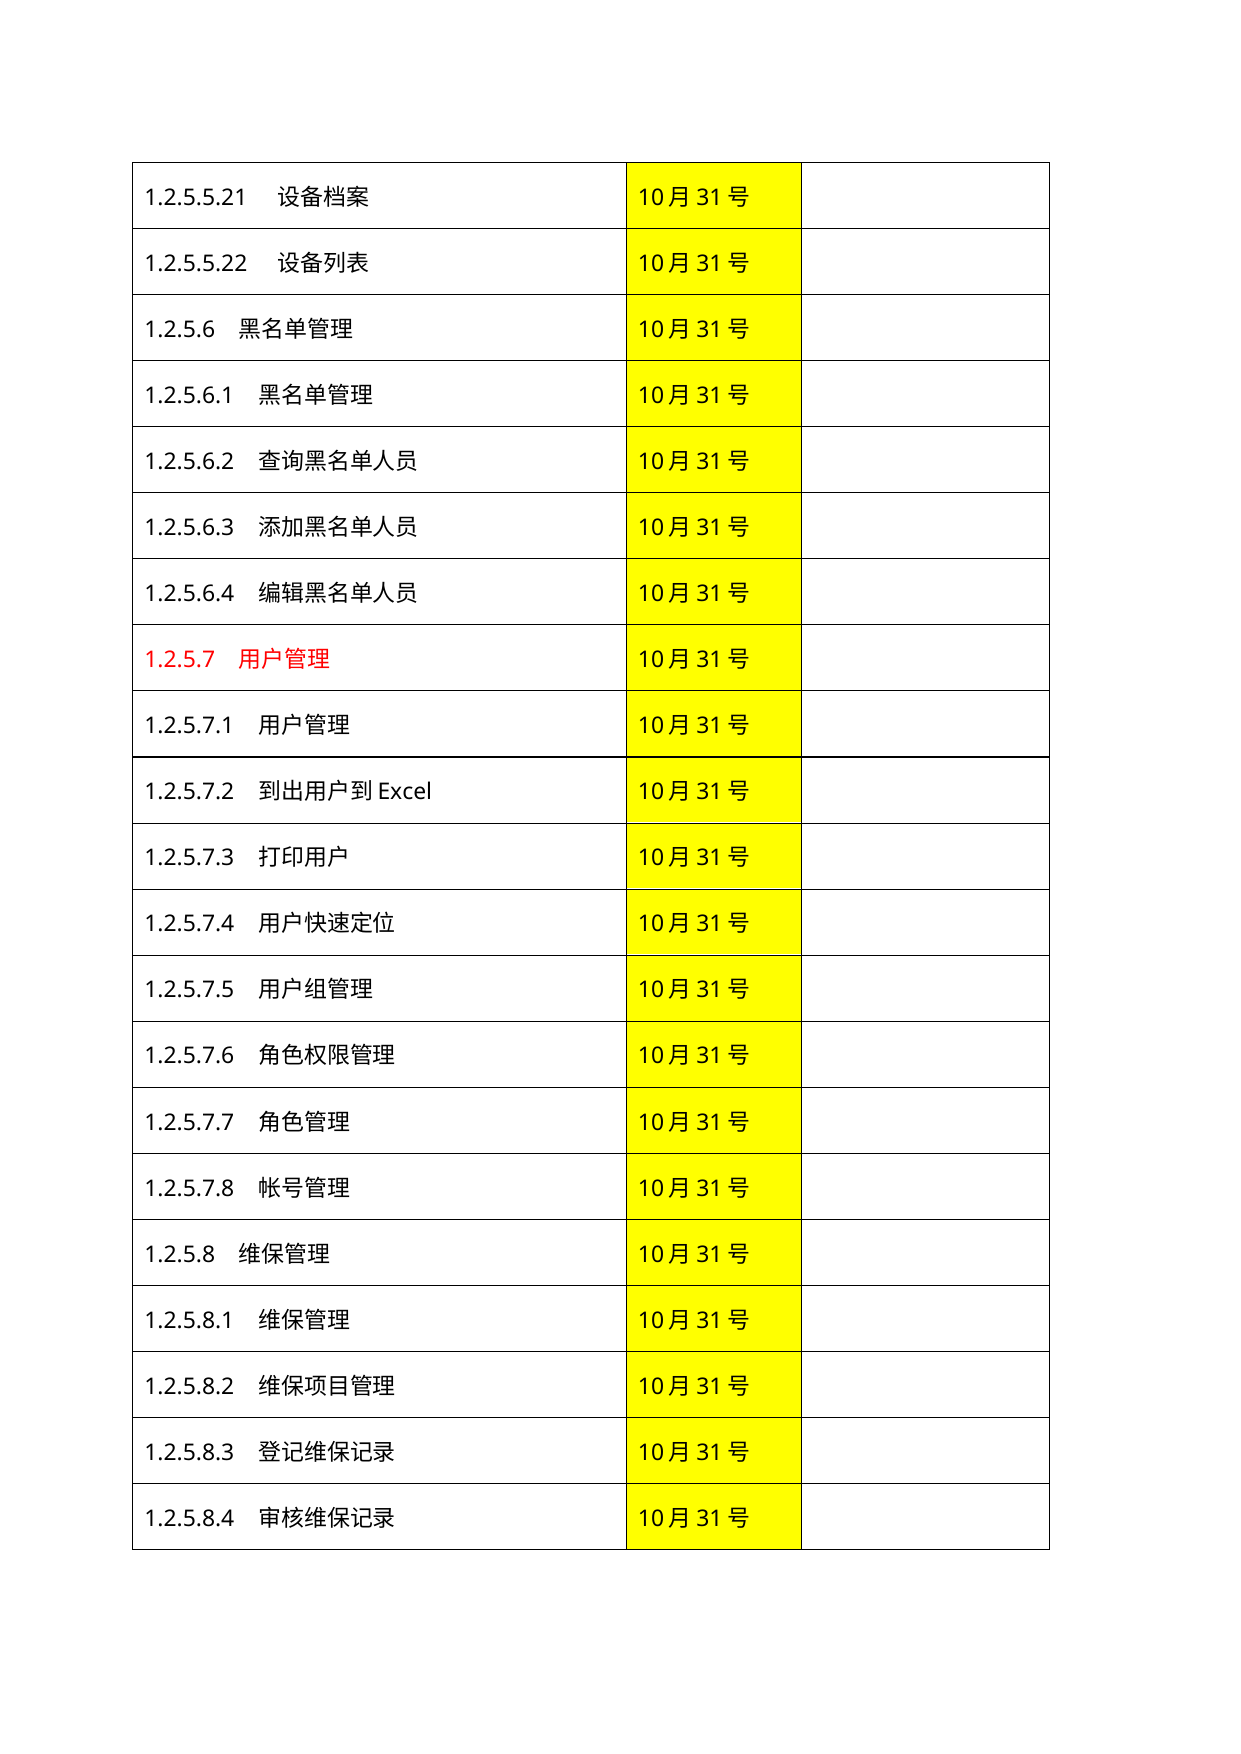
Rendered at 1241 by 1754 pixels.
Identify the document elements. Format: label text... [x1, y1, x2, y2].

table_cell 10月31号 [627, 229, 801, 294]
table_cell 10月31号 [627, 758, 801, 822]
table_cell [802, 890, 1049, 954]
table_cell 10月31号 [627, 625, 801, 690]
table_cell 1.2.5.7.2 到出用户到Excel [133, 758, 626, 822]
table_cell 1.2.5.7 用户管理 [133, 625, 626, 690]
table_cell 1.2.5.6.2 查询黑名单人员 [133, 427, 626, 492]
table_cell 1.2.5.8.1 维保管理 [133, 1286, 626, 1351]
table_cell 1.2.5.6 黑名单管理 [133, 295, 626, 360]
table_cell [802, 361, 1049, 426]
table_cell 10月31号 [627, 493, 801, 558]
table_cell 1.2.5.5.21 设备档案 [133, 163, 626, 228]
table_cell 10月31号 [627, 1352, 801, 1417]
table_cell 1.2.5.7.8 帐号管理 [133, 1154, 626, 1219]
table_cell 1.2.5.6.1 黑名单管理 [133, 361, 626, 426]
table_cell 10月31号 [627, 1484, 801, 1549]
table_cell 10月31号 [627, 956, 801, 1021]
table_cell [802, 1352, 1049, 1417]
table_cell [802, 1484, 1049, 1549]
table_cell 10月31号 [627, 361, 801, 426]
table_cell [802, 163, 1049, 228]
table_cell 10月31号 [627, 295, 801, 360]
table_cell [802, 758, 1049, 822]
table_cell 1.2.5.7.1 用户管理 [133, 691, 626, 756]
table_cell [802, 625, 1049, 690]
table_cell [802, 229, 1049, 294]
table_cell [802, 824, 1049, 888]
table_cell [802, 1022, 1049, 1087]
table_cell [802, 427, 1049, 492]
table_cell 10月31号 [627, 824, 801, 888]
table_cell 10月31号 [627, 163, 801, 228]
table_cell 10月31号 [627, 890, 801, 954]
table_cell 1.2.5.8.3 登记维保记录 [133, 1418, 626, 1483]
table_cell [802, 956, 1049, 1021]
table_cell 1.2.5.8 维保管理 [133, 1220, 626, 1285]
table_cell [802, 1088, 1049, 1153]
table_cell 10月31号 [627, 1154, 801, 1219]
table_cell [802, 691, 1049, 756]
table_cell 1.2.5.8.4 审核维保记录 [133, 1484, 626, 1549]
table_cell 1.2.5.7.6 角色权限管理 [133, 1022, 626, 1087]
table_cell [802, 1418, 1049, 1483]
table_cell 1.2.5.7.3 打印用户 [133, 824, 626, 888]
table_cell [802, 295, 1049, 360]
table_cell 10月31号 [627, 1088, 801, 1153]
table_cell 10月31号 [627, 1022, 801, 1087]
table_cell [802, 1286, 1049, 1351]
table_cell 10月31号 [627, 427, 801, 492]
table_cell 10月31号 [627, 691, 801, 756]
table_cell 1.2.5.7.5 用户组管理 [133, 956, 626, 1021]
table_cell 1.2.5.8.2 维保项目管理 [133, 1352, 626, 1417]
table_cell 10月31号 [627, 1286, 801, 1351]
table_cell 1.2.5.7.4 用户快速定位 [133, 890, 626, 954]
table_cell 10月31号 [627, 559, 801, 624]
table_cell 1.2.5.5.22 设备列表 [133, 229, 626, 294]
table_cell [802, 1154, 1049, 1219]
table_cell 1.2.5.7.7 角色管理 [133, 1088, 626, 1153]
table_cell [802, 493, 1049, 558]
table_cell 10月31号 [627, 1220, 801, 1285]
table_cell [802, 559, 1049, 624]
table_cell 1.2.5.6.4 编辑黑名单人员 [133, 559, 626, 624]
table_cell [802, 1220, 1049, 1285]
table_cell 1.2.5.6.3 添加黑名单人员 [133, 493, 626, 558]
table_cell 10月31号 [627, 1418, 801, 1483]
